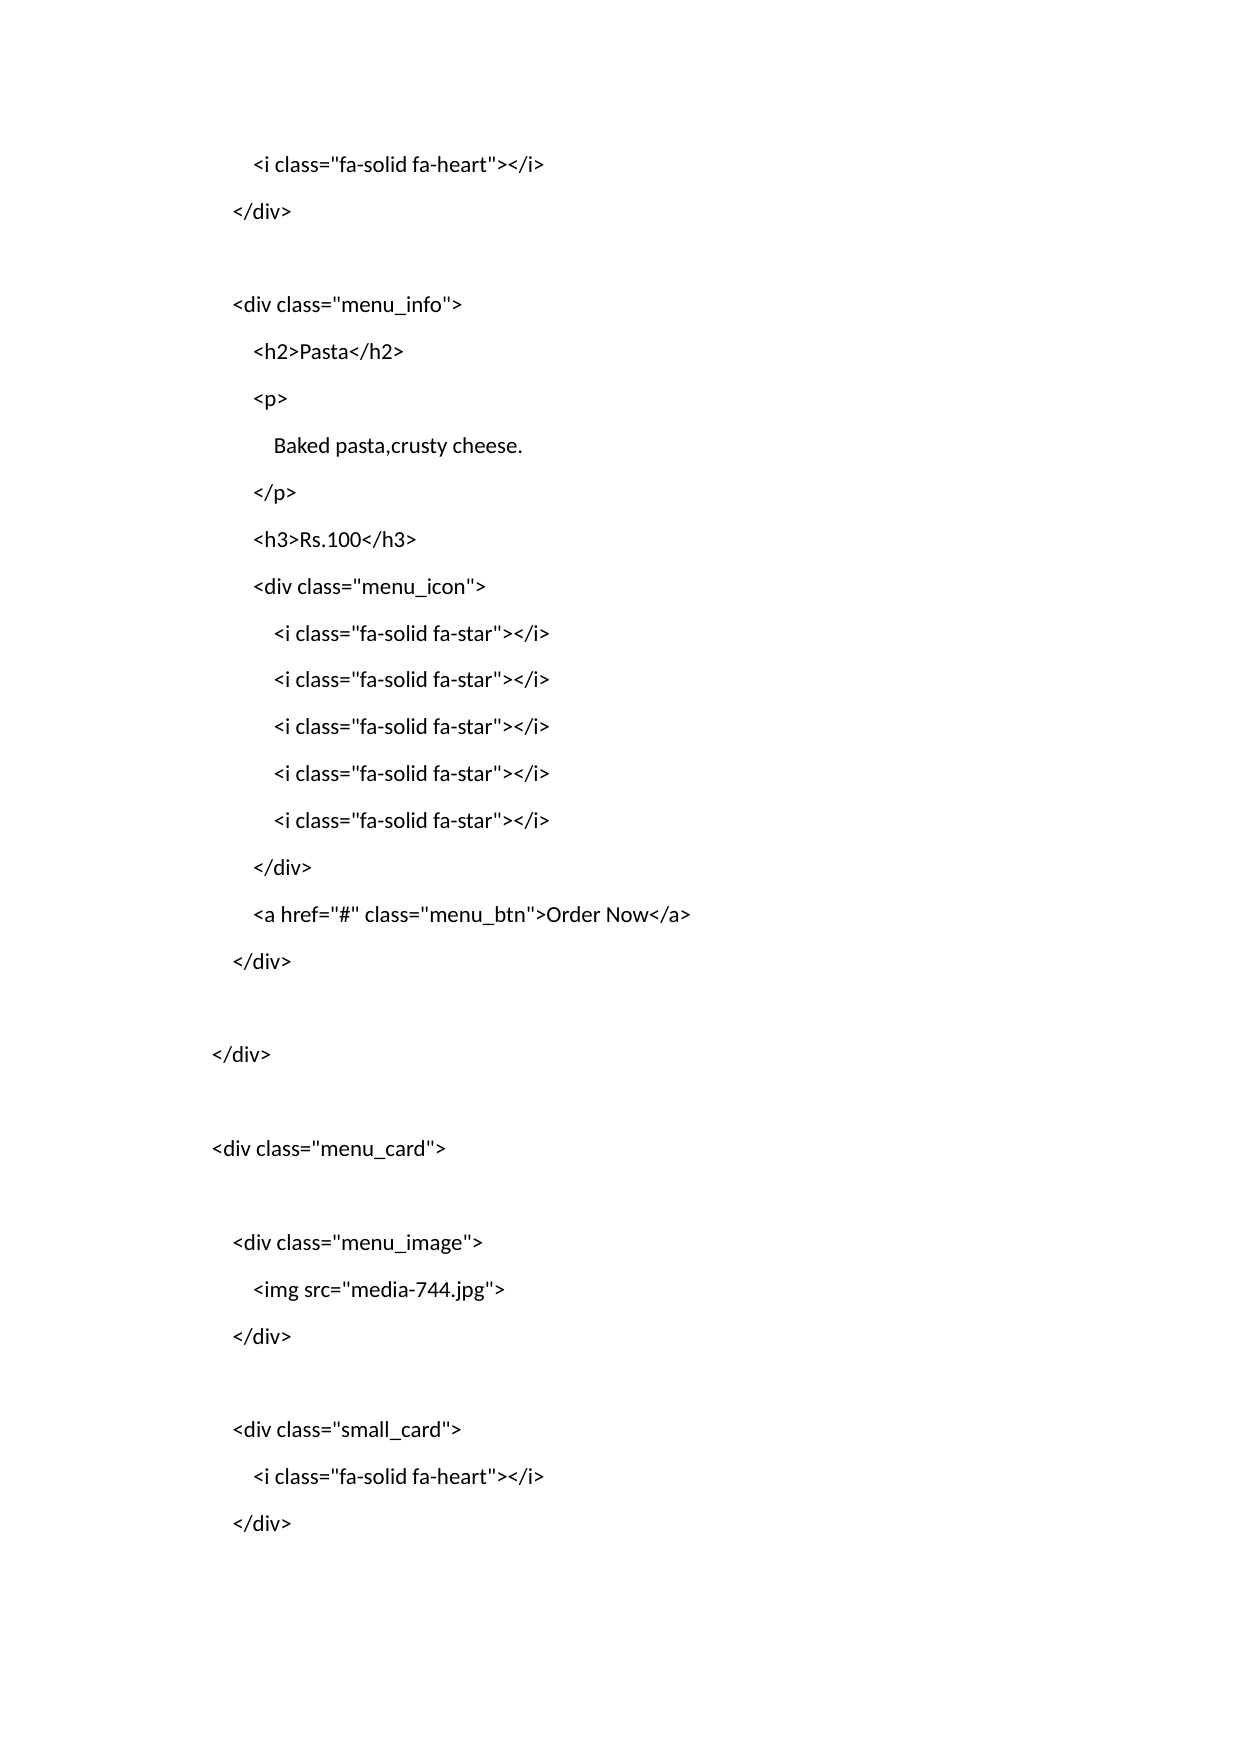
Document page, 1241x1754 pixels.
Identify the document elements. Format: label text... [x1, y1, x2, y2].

text </p> [150, 478, 1090, 506]
text <h3>Rs.100</h3> [150, 525, 1090, 553]
text <i class="fa-solid fa-heart"></i> [150, 1462, 1090, 1491]
text <div class="menu_image"> [150, 1228, 1090, 1256]
text </div> [150, 853, 1090, 881]
text <i class="fa-solid fa-heart"></i> [150, 150, 1090, 178]
text <div class="small_card"> [150, 1416, 1090, 1444]
text <div class="menu_info"> [150, 291, 1090, 319]
text <div class="menu_icon"> [150, 572, 1090, 600]
text <i class="fa-solid fa-star"></i> [150, 666, 1090, 694]
text <i class="fa-solid fa-star"></i> [150, 712, 1090, 741]
text <h2>Pasta</h2> [150, 337, 1090, 366]
text <img src="media-744.jpg"> [150, 1275, 1090, 1303]
text </div> [150, 1322, 1090, 1350]
text <i class="fa-solid fa-star"></i> [150, 619, 1090, 647]
text <a href="#" class="menu_btn">Order Now</a> [150, 900, 1090, 928]
text <p> [150, 384, 1090, 412]
text </div> [150, 1509, 1090, 1537]
text <i class="fa-solid fa-star"></i> [150, 759, 1090, 787]
text <div class="menu_card"> [150, 1134, 1090, 1162]
text </div> [150, 947, 1090, 975]
text Baked pasta,crusty cheese. [150, 431, 1090, 459]
text </div> [150, 197, 1090, 225]
text </div> [150, 1041, 1090, 1069]
text <i class="fa-solid fa-star"></i> [150, 806, 1090, 834]
